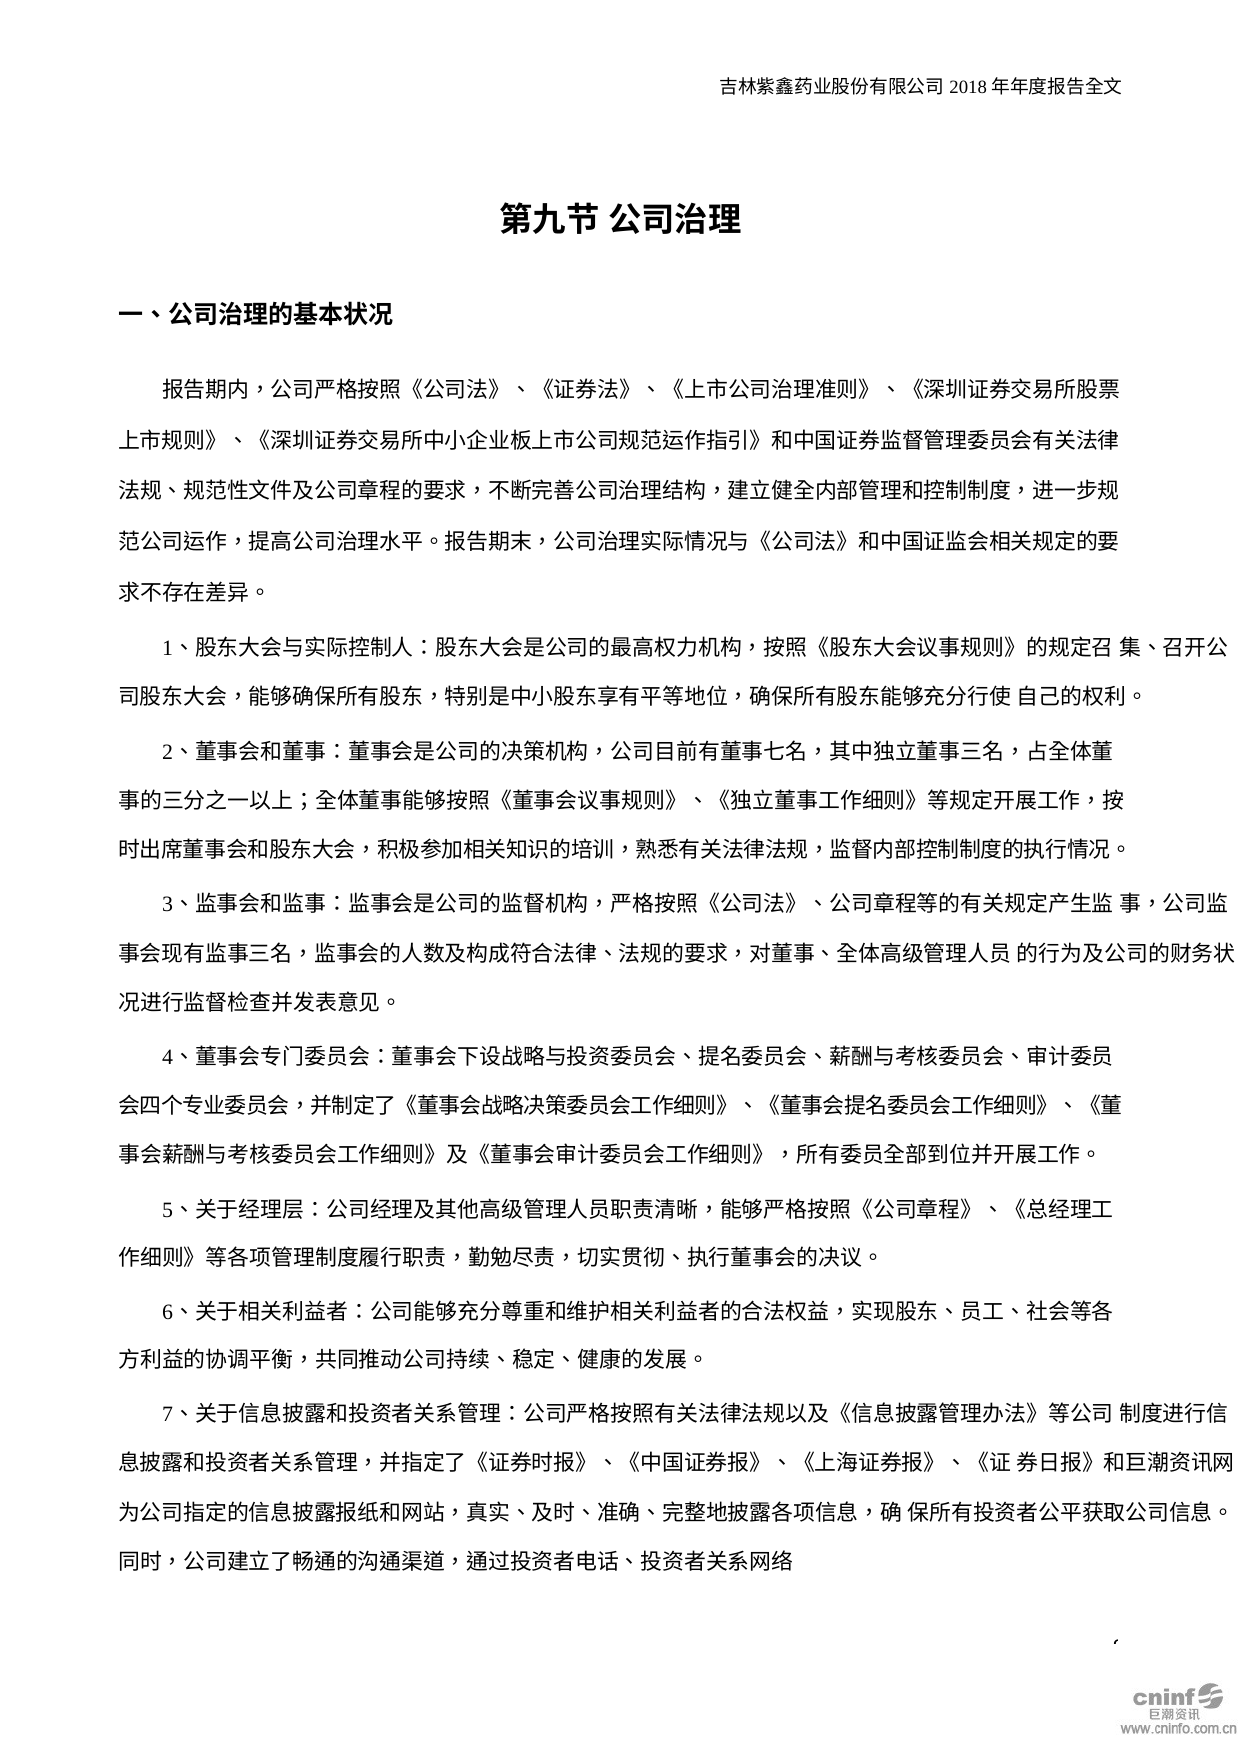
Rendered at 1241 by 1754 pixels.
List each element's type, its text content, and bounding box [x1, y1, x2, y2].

text 2、董事会和董事：董事会是公司的决策机构，公司目前有董事七名，其中独立董事三名，占全体董 事的三分之一以上；全体董事能够按照《董事会议事规则》、《独立董事工作细则》等规定开展工作，按 时出席董事会和股东大会，积极参加相关知识的培训，熟悉有关法律法规，监督内部控制制度的执行情况。 [118, 736, 1134, 863]
picture [1115, 1680, 1240, 1737]
text 6、关于相关利益者：公司能够充分尊重和维护相关利益者的合法权益，实现股东、员工、社会等各 方利益的协调平衡，共同推动公司持续、稳定、健康的发展。 [118, 1296, 1116, 1373]
subtitle 一、公司治理的基本状况 [118, 297, 1240, 331]
text 4、董事会专门委员会：董事会下设战略与投资委员会、提名委员会、薪酬与考核委员会、审计委员 会四个专业委员会，并制定了《董事会战略决策委员会工作细则》、《董事会提名委员会工作细则》、《董 事会薪酬与考核委员会工作细则》及《董事会审计委员会工作细则》，所有委员全部到位并开展工作。 [118, 1041, 1124, 1169]
subtitle 第九节 公司治理 [102, 196, 1138, 242]
text 5、关于经理层：公司经理及其他高级管理人员职责清晰，能够严格按照《公司章程》、《总经理工 作细则》等各项管理制度履行职责，勤勉尽责，切实贯彻、执行董事会的决议。 [118, 1194, 1116, 1271]
text 7、关于信息披露和投资者关系管理：公司严格按照有关法律法规以及《信息披露管理办法》等公司 制度进行信息披露和投资者关系管理，并指定了《证券时报》、《中国证券报》、《上海证券报》、《证 券日报》和巨潮资讯网为公司指定的信息披露报纸和网站，真实、及时、准确、完整地披露各项信息，确 保所有投资者公平获取公司信息。同时，公司建立了畅通的沟通渠道，通过投资者电话、投资者关系网络 [118, 1398, 1240, 1576]
text 3、监事会和监事：监事会是公司的监督机构，严格按照《公司法》、公司章程等的有关规定产生监 事，公司监事会现有监事三名，监事会的人数及构成符合法律、法规的要求，对董事、全体高级管理人员 的行为及公司的财务状况进行监督检查并发表意见。 [118, 888, 1240, 1016]
text 报告期内，公司严格按照《公司法》、《证券法》、《上市公司治理准则》、《深圳证券交易所股票 上市规则》、《深圳证券交易所中小企业板上市公司规范运作指引》和中国证券监督管理委员会有关法律 法规、规范性文件及公司章程的要求，不断完善公司治理结构，建立健全内部管理和控制制度，进一步规 范公司运作，提高公司治理水平。报告期末，公司治理实际情况与《公司法》和中国证监会相关规定的要 求不存在差异。 [118, 374, 1122, 606]
text 1、股东大会与实际控制人：股东大会是公司的最高权力机构，按照《股东大会议事规则》的规定召 集、召开公司股东大会，能够确保所有股东，特别是中小股东享有平等地位，确保所有股东能够充分行使 自己的权利。 [118, 632, 1240, 711]
